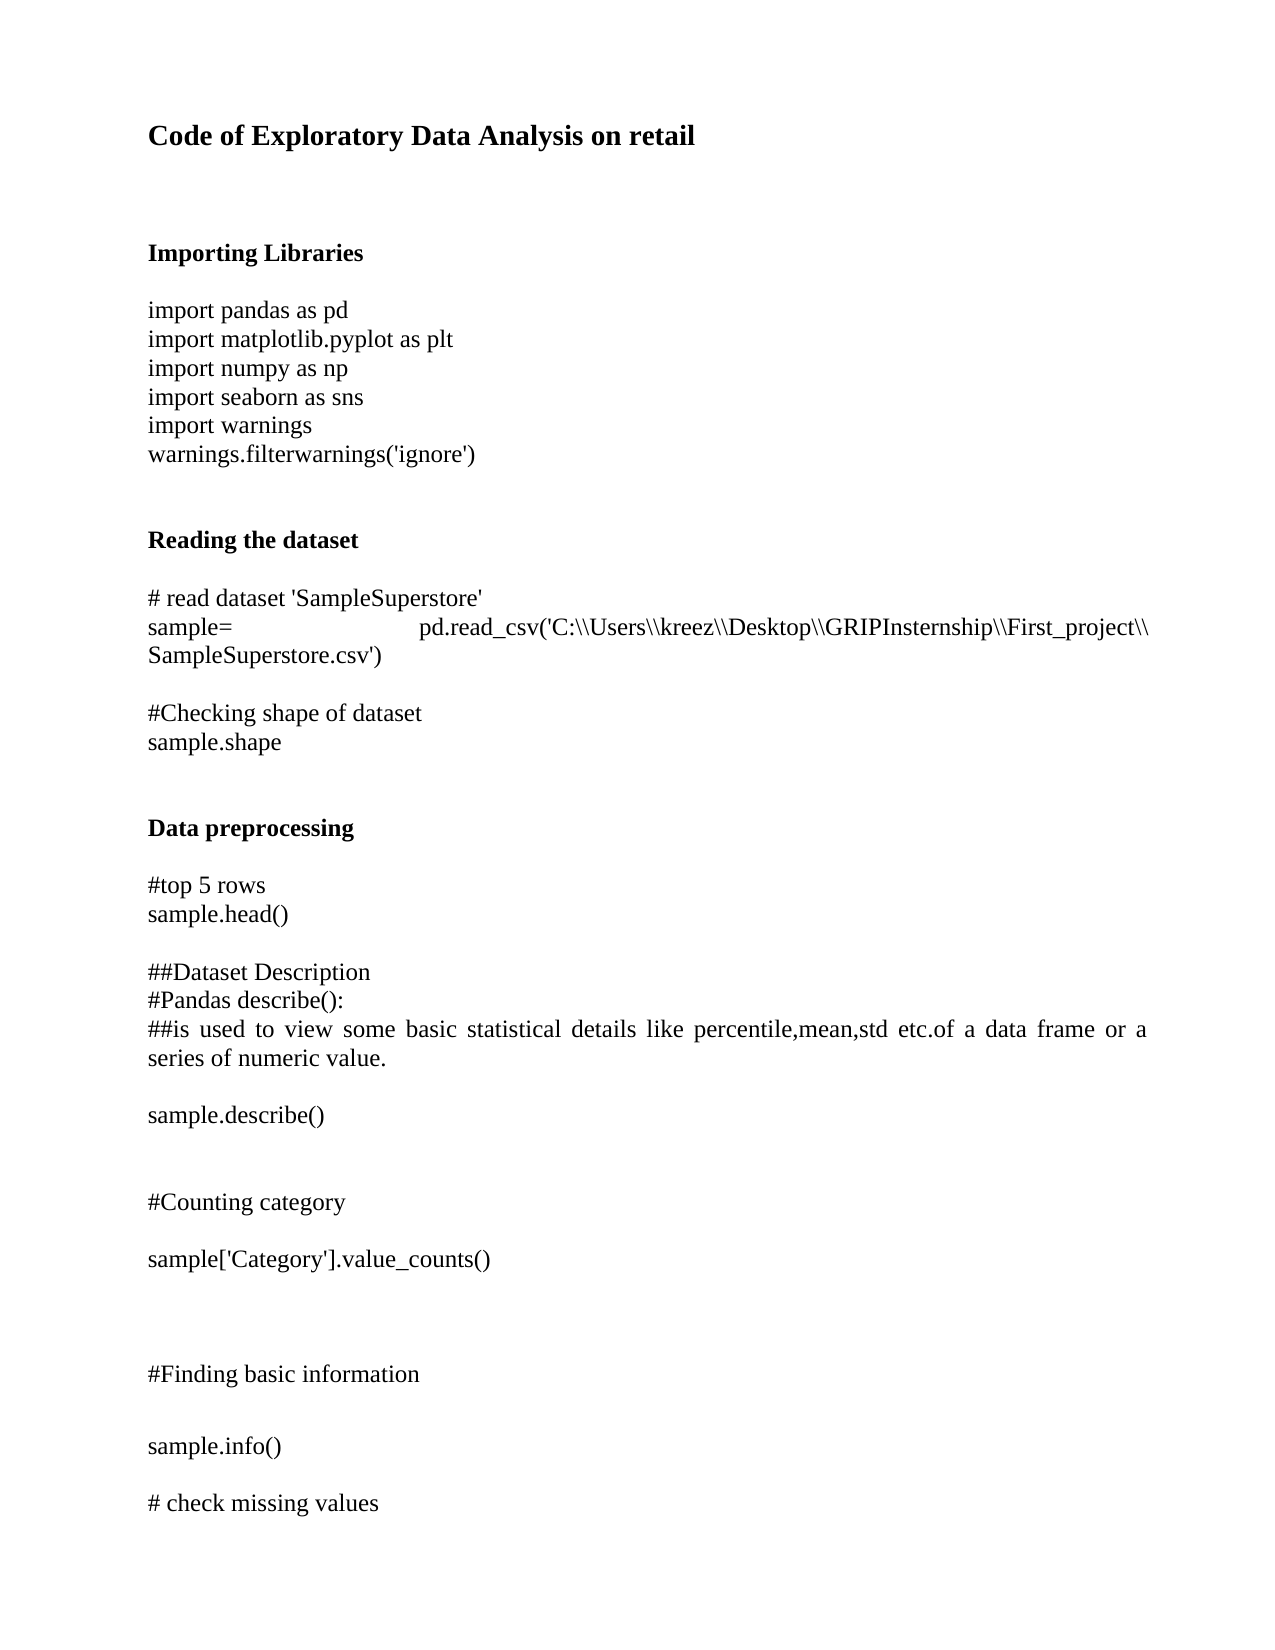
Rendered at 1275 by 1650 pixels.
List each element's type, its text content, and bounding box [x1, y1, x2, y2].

text #Checking shape of dataset [148, 698, 1149, 727]
text # check missing values [148, 1488, 1149, 1517]
text warnings.filterwarnings('ignore') [148, 439, 1149, 468]
text sample= pd.read_csv('C:\\Users\\kreez\\Desktop\\GRIPInsternship\\First_project\\SampleSuperstore.csv') [148, 612, 1149, 669]
text import warnings [148, 410, 1149, 439]
text #Counting category [148, 1187, 1149, 1215]
text #Pandas describe(): [148, 985, 1149, 1014]
text sample.info() [148, 1431, 1149, 1460]
text # read dataset 'SampleSuperstore' [148, 583, 1149, 612]
text sample.head() [148, 899, 1149, 928]
text Data preprocessing [148, 813, 1149, 842]
text sample.shape [148, 727, 1149, 755]
text sample.describe() [148, 1100, 1149, 1129]
text import pandas as pd [148, 295, 1149, 324]
text ##is used to view some basic statistical details like percentile,mean,std etc.of a data frame or a series of numeric value. [148, 1014, 1149, 1072]
text import seaborn as sns [148, 382, 1149, 410]
text #Finding basic information [148, 1359, 1149, 1388]
text #top 5 rows [148, 870, 1149, 899]
text ##Dataset Description [148, 957, 1149, 985]
text Importing Libraries [148, 238, 1149, 267]
text import matplotlib.pyplot as plt [148, 324, 1149, 353]
text Code of Exploratory Data Analysis on retail [148, 118, 1149, 152]
text sample['Category'].value_counts() [148, 1244, 1149, 1273]
text import numpy as np [148, 353, 1149, 382]
text Reading the dataset [148, 525, 1149, 554]
